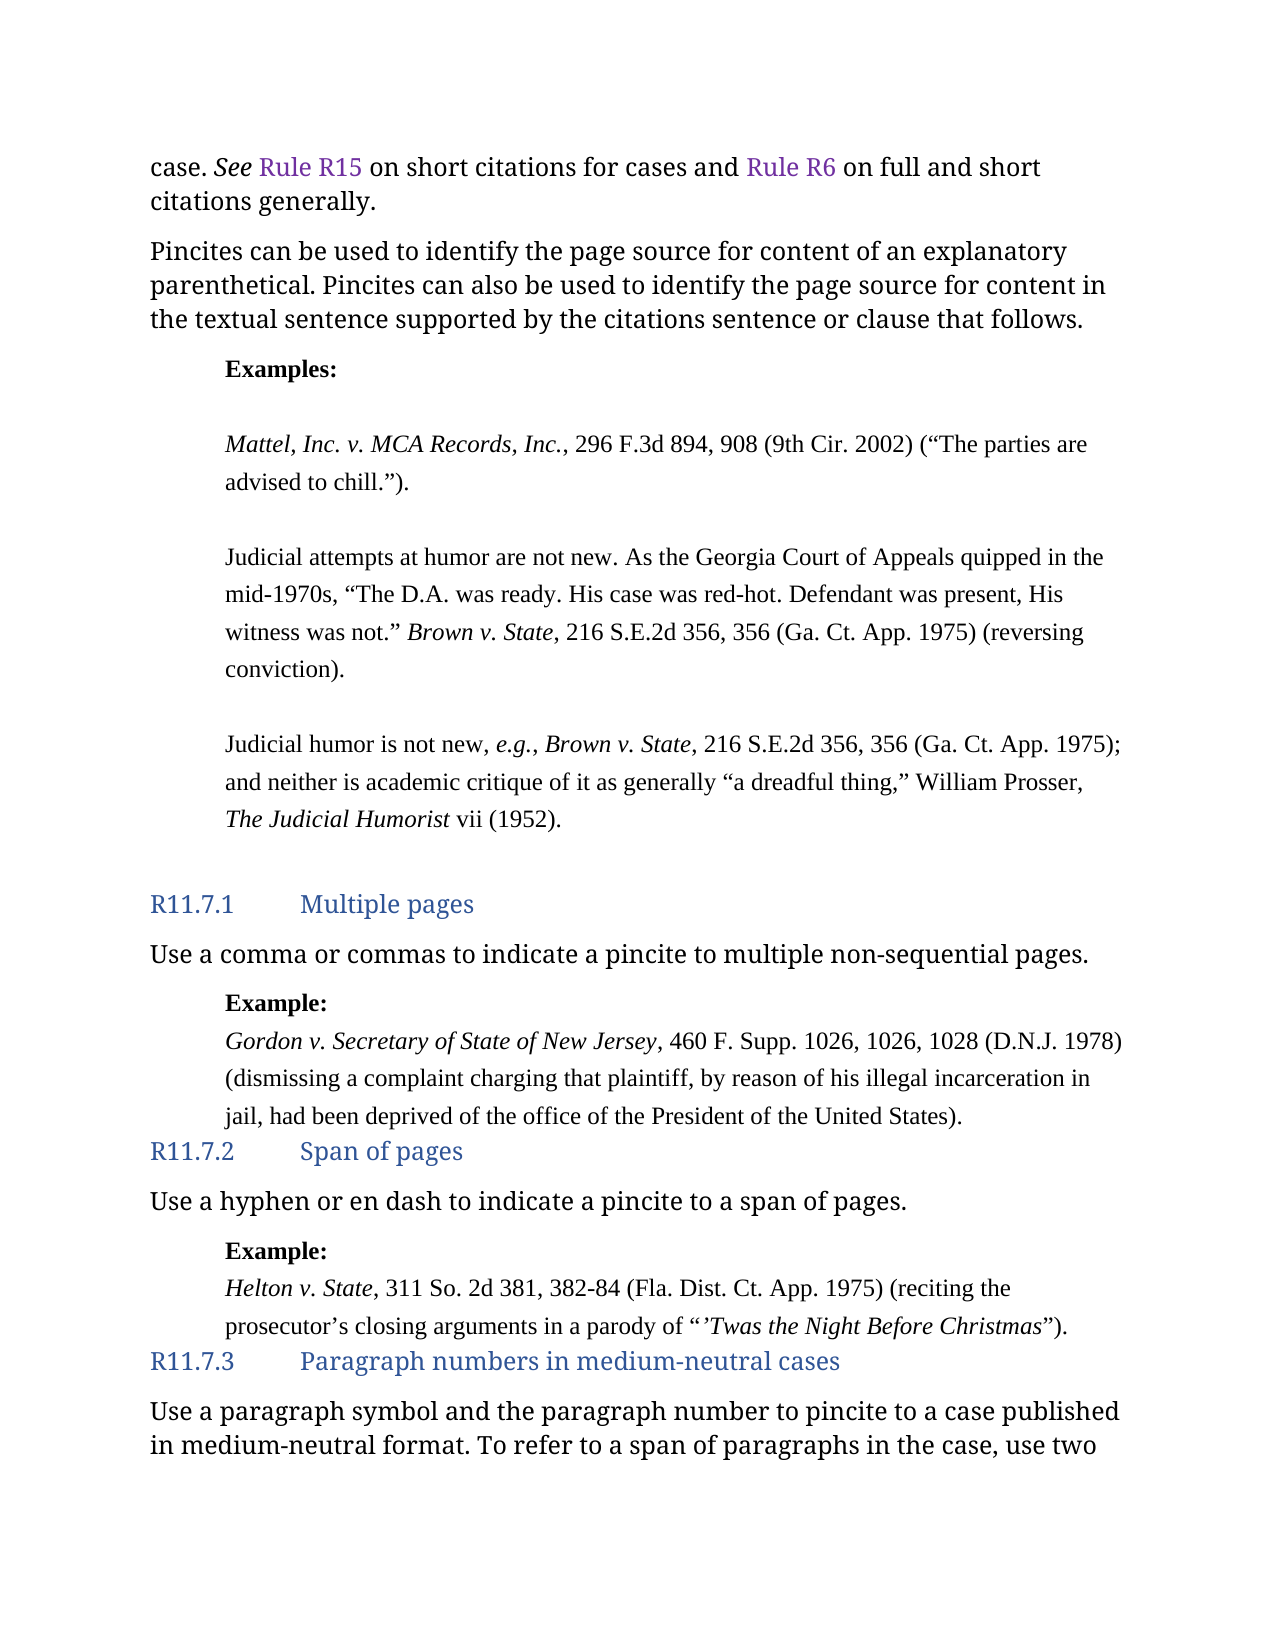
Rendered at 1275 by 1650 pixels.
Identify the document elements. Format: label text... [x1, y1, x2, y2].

text Use a comma or commas to indicate a pincite to multiple non-sequential pages. [150, 936, 1125, 970]
text Pincites can be used to identify the page source for content of an explanatory parenthetical. Pincites can also be used to identify the page source for content in the textual sentence supported by the citations sentence or clause that follows. [150, 234, 1125, 336]
text Example: [225, 980, 1125, 1017]
subtitle R11.7.3 Paragraph numbers in medium-neutral cases [150, 1344, 1125, 1378]
text Use a hyphen or en dash to indicate a pincite to a span of pages. [150, 1183, 1125, 1218]
text Examples: [225, 345, 1125, 383]
text Gordon v. Secretary of State of New Jersey, 460 F. Supp. 1026, 1026, 1028 (D.N.J. 1978) (dismissing a complaint charging that plaintiff, by reason of his illegal incarceration in jail, had been deprived of the office of the President of the United States). [225, 1017, 1125, 1130]
text Mattel, Inc. v. MCA Records, Inc., 296 F.3d 894, 908 (9th Cir. 2002) (“The parties are advised to chill.”). [225, 420, 1125, 495]
text Helton v. State, 311 So. 2d 381, 382-84 (Fla. Dist. Ct. App. 1975) (reciting the prosecutor’s closing arguments in a parody of “’Twas the Night Before Christmas”). [225, 1264, 1125, 1339]
text Example: [225, 1227, 1125, 1264]
text Judicial attempts at humor are not new. As the Georgia Court of Appeals quipped in the mid-1970s, “The D.A. was ready. His case was red-hot. Defendant was present, His witness was not.” Brown v. State, 216 S.E.2d 356, 356 (Ga. Ct. App. 1975) (reversing conviction). [225, 533, 1125, 683]
subtitle R11.7.2 Span of pages [150, 1134, 1125, 1168]
text Judicial humor is not new, e.g., Brown v. State, 216 S.E.2d 356, 356 (Ga. Ct. App. 1975); and neither is academic critique of it as generally “a dreadful thing,” William Prosser, The Judicial Humorist vii (1952). [225, 720, 1125, 833]
subtitle R11.7.1 Multiple pages [150, 887, 1125, 921]
